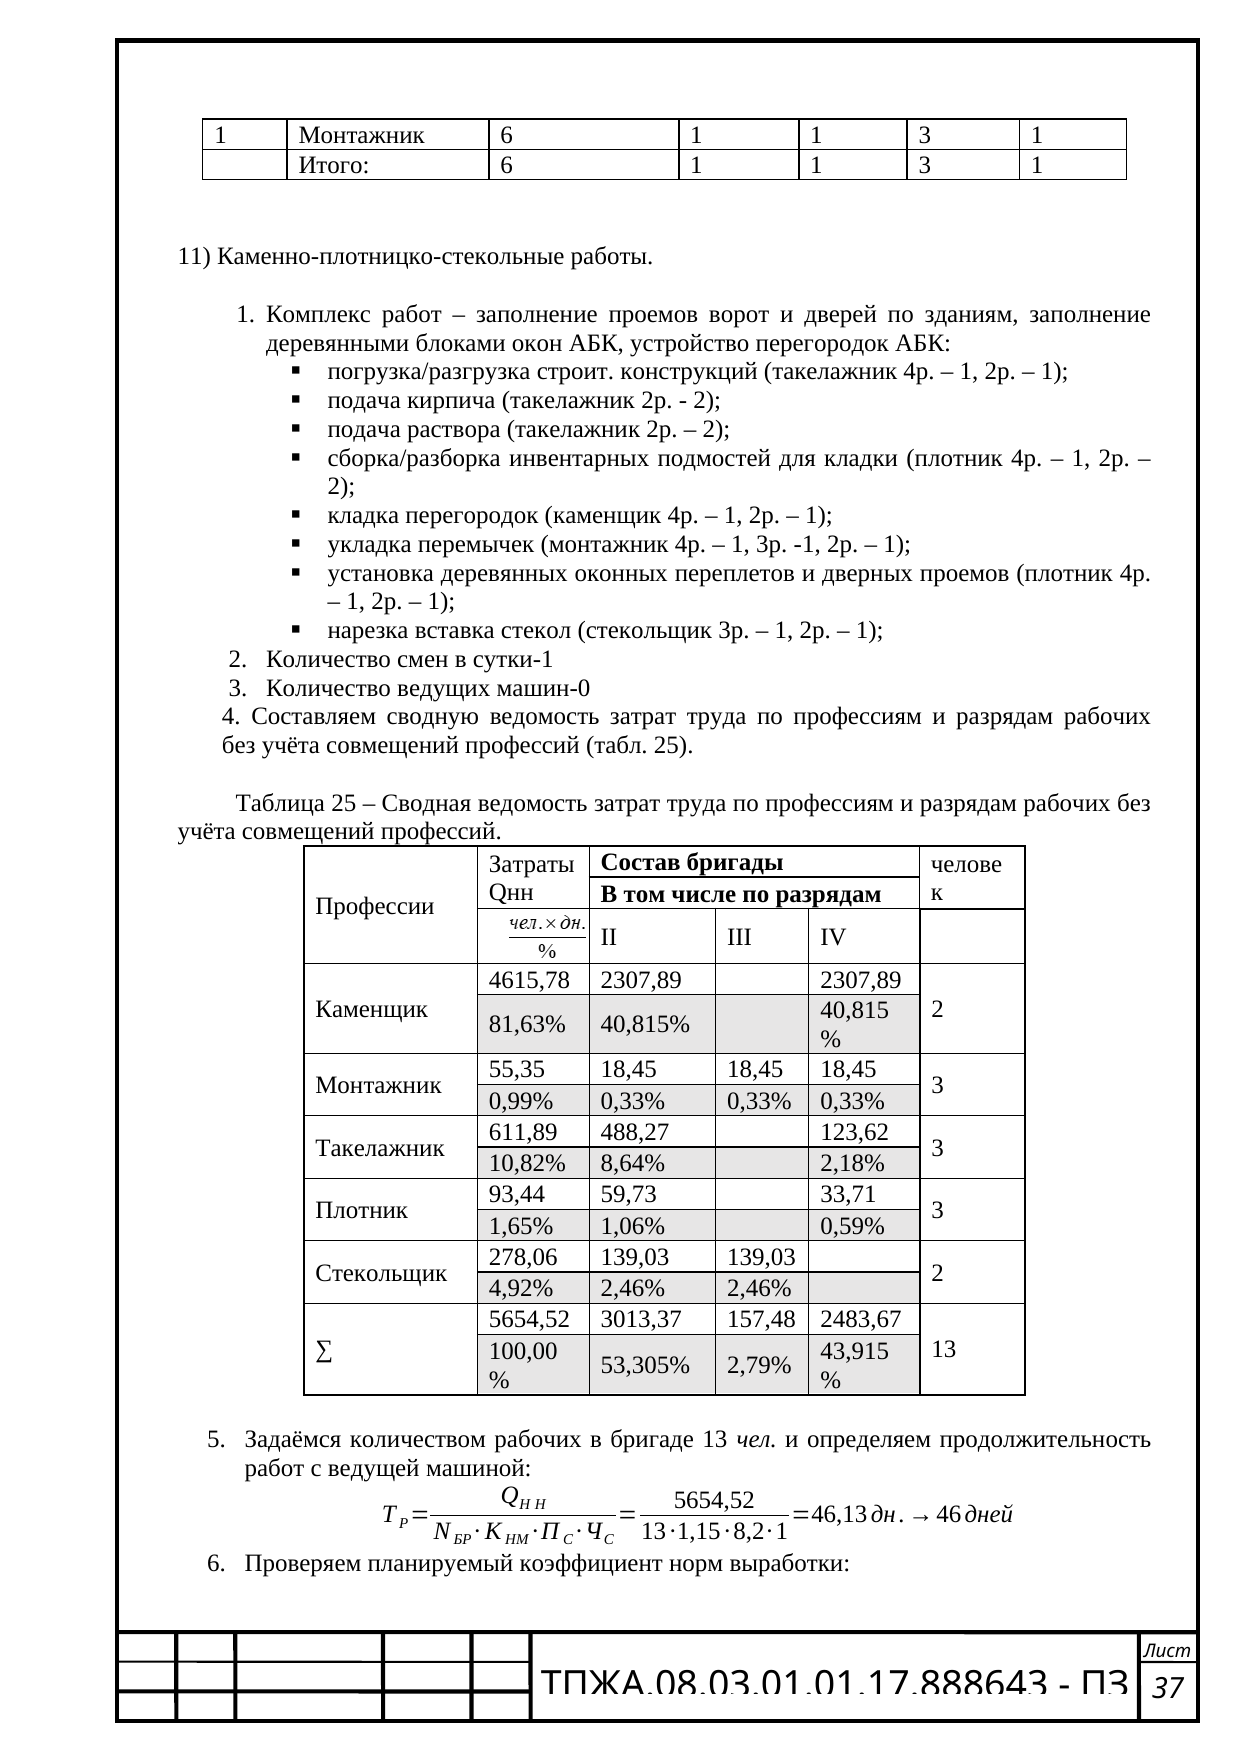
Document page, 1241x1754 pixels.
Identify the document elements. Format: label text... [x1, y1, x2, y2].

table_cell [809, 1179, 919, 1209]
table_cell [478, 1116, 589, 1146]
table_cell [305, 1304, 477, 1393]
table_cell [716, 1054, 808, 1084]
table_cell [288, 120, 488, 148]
list Проверяем планируемый коэффициент норм выработки: [207, 1548, 1152, 1577]
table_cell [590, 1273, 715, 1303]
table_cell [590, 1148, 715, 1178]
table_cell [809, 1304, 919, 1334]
list Количество смен в сутки-1 [228, 644, 1152, 673]
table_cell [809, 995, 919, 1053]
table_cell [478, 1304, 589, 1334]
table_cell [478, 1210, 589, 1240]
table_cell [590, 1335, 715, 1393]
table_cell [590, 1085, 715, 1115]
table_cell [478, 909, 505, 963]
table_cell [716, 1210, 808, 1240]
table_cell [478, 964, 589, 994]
list сборка/разборка инвентарных подмостей для кладки (плотник 4р. – 1, 2р. – 2); [290, 443, 1152, 500]
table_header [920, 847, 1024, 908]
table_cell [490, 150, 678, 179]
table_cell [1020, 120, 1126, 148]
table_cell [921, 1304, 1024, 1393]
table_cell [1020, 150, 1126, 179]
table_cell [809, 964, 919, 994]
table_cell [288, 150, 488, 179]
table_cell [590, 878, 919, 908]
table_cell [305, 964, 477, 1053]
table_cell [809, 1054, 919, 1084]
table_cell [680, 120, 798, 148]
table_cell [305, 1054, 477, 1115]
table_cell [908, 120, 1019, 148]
list Комплекс работ – заполнение проемов ворот и дверей по зданиям, заполнение деревянными блоками окон АБК, устройство перегородок АБК: [236, 299, 1152, 356]
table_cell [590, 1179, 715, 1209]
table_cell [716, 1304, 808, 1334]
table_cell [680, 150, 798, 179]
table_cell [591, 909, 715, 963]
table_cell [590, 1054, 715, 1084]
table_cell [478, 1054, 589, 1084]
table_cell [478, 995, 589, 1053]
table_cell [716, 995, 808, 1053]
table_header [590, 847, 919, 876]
list установка деревянных оконных переплетов и дверных проемов (плотник 4р. – 1, 2р. – 1); [290, 558, 1152, 615]
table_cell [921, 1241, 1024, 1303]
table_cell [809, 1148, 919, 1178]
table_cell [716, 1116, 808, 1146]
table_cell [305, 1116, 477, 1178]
list Задаёмся количеством рабочих в бригаде 13 чел. и определяем продолжительность работ с ведущей машиной: [207, 1424, 1152, 1482]
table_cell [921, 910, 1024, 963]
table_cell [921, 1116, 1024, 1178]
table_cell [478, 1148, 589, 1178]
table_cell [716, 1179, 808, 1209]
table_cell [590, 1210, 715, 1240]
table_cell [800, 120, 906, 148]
picture [505, 909, 591, 963]
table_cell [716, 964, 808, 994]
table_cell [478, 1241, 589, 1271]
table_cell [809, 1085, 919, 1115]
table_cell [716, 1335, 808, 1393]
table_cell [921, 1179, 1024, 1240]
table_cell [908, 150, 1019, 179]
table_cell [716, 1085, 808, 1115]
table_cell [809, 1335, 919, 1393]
list подача кирпича (такелажник 2р. - 2); [290, 385, 1152, 414]
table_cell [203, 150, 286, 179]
text Таблица 25 – Сводная ведомость затрат труда по профессиям и разрядам рабочих без учёта совмещений профессий. [177, 788, 1152, 845]
list погрузка/разгрузка строит. конструкций (такелажник 4р. – 1, 2р. – 1); [290, 356, 1152, 385]
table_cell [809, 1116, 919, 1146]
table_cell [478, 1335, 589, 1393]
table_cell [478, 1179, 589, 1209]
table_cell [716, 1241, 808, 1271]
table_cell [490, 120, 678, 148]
list подача раствора (такелажник 2р. – 2); [290, 414, 1152, 443]
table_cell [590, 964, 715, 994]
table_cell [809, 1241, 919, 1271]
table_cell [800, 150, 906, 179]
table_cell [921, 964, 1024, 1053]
list кладка перегородок (каменщик 4р. – 1, 2р. – 1); [290, 500, 1152, 529]
list нарезка вставка стекол (стекольщик 3р. – 1, 2р. – 1); [290, 615, 1152, 644]
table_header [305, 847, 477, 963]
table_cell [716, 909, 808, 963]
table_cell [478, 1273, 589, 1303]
text 11) Каменно-плотницко-стекольные работы. [177, 241, 1152, 270]
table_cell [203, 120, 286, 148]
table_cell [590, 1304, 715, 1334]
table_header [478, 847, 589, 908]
list Количество ведущих машин-0 [228, 673, 1152, 701]
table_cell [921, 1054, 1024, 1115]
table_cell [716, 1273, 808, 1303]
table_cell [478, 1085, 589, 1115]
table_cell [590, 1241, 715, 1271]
list Составляем сводную ведомость затрат труда по профессиям и разрядам рабочих без учёта совмещений профессий (табл. 25). [222, 701, 1152, 759]
list укладка перемычек (монтажник 4р. – 1, 3р. -1, 2р. – 1); [290, 529, 1152, 558]
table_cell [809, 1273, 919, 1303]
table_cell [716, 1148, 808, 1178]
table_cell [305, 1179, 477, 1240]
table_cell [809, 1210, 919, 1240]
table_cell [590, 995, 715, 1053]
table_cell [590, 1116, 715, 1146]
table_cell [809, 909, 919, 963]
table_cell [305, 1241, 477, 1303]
